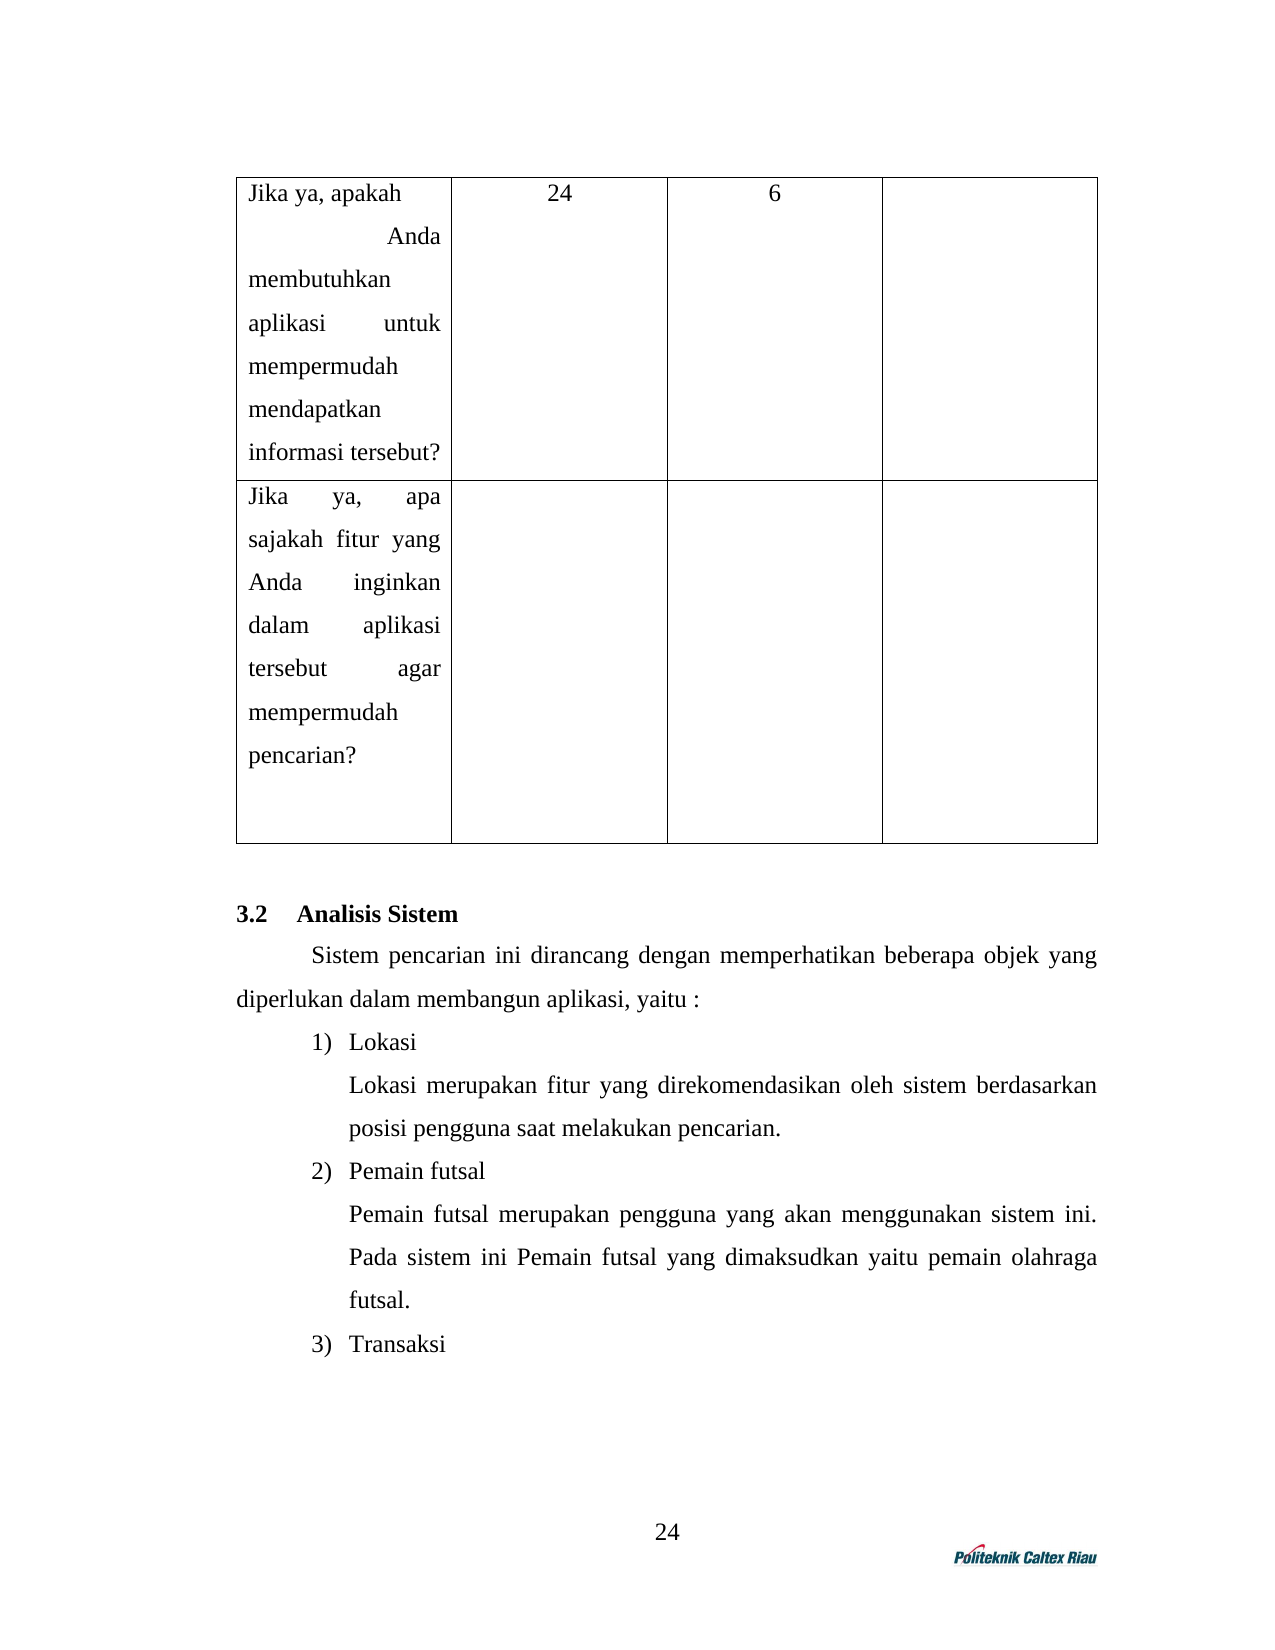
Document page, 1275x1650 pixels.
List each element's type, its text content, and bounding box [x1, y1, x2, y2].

table_cell Jika ya, apa sajakah fitur yang Anda inginkan dalam aplikasi tersebut agar mempermudah pencarian? [237, 481, 451, 843]
table_cell [883, 178, 1097, 480]
table_cell 6 [668, 178, 882, 480]
table_cell [668, 481, 882, 843]
list Lokasi [311, 1027, 1098, 1056]
list Pemain futsal merupakan pengguna yang akan menggunakan sistem ini. Pada sistem ini Pemain futsal yang dimaksudkan yaitu pemain olahraga futsal. [349, 1199, 1098, 1314]
subtitle Analisis Sistem [236, 899, 1098, 928]
table_cell [452, 481, 667, 843]
table_cell 24 [452, 178, 667, 480]
table_cell Jika ya, apakah Anda membutuhkan aplikasi untuk mempermudah mendapatkan informasi tersebut? [237, 178, 451, 480]
list Transaksi [311, 1329, 1098, 1357]
list Pemain futsal [311, 1156, 1098, 1185]
picture [951, 1542, 1098, 1569]
list Lokasi merupakan fitur yang direkomendasikan oleh sistem berdasarkan posisi pengguna saat melakukan pencarian. [349, 1070, 1098, 1142]
text Sistem pencarian ini dirancang dengan memperhatikan beberapa objek yang diperlukan dalam membangun aplikasi, yaitu : [236, 941, 1098, 1012]
table_cell [883, 481, 1097, 843]
